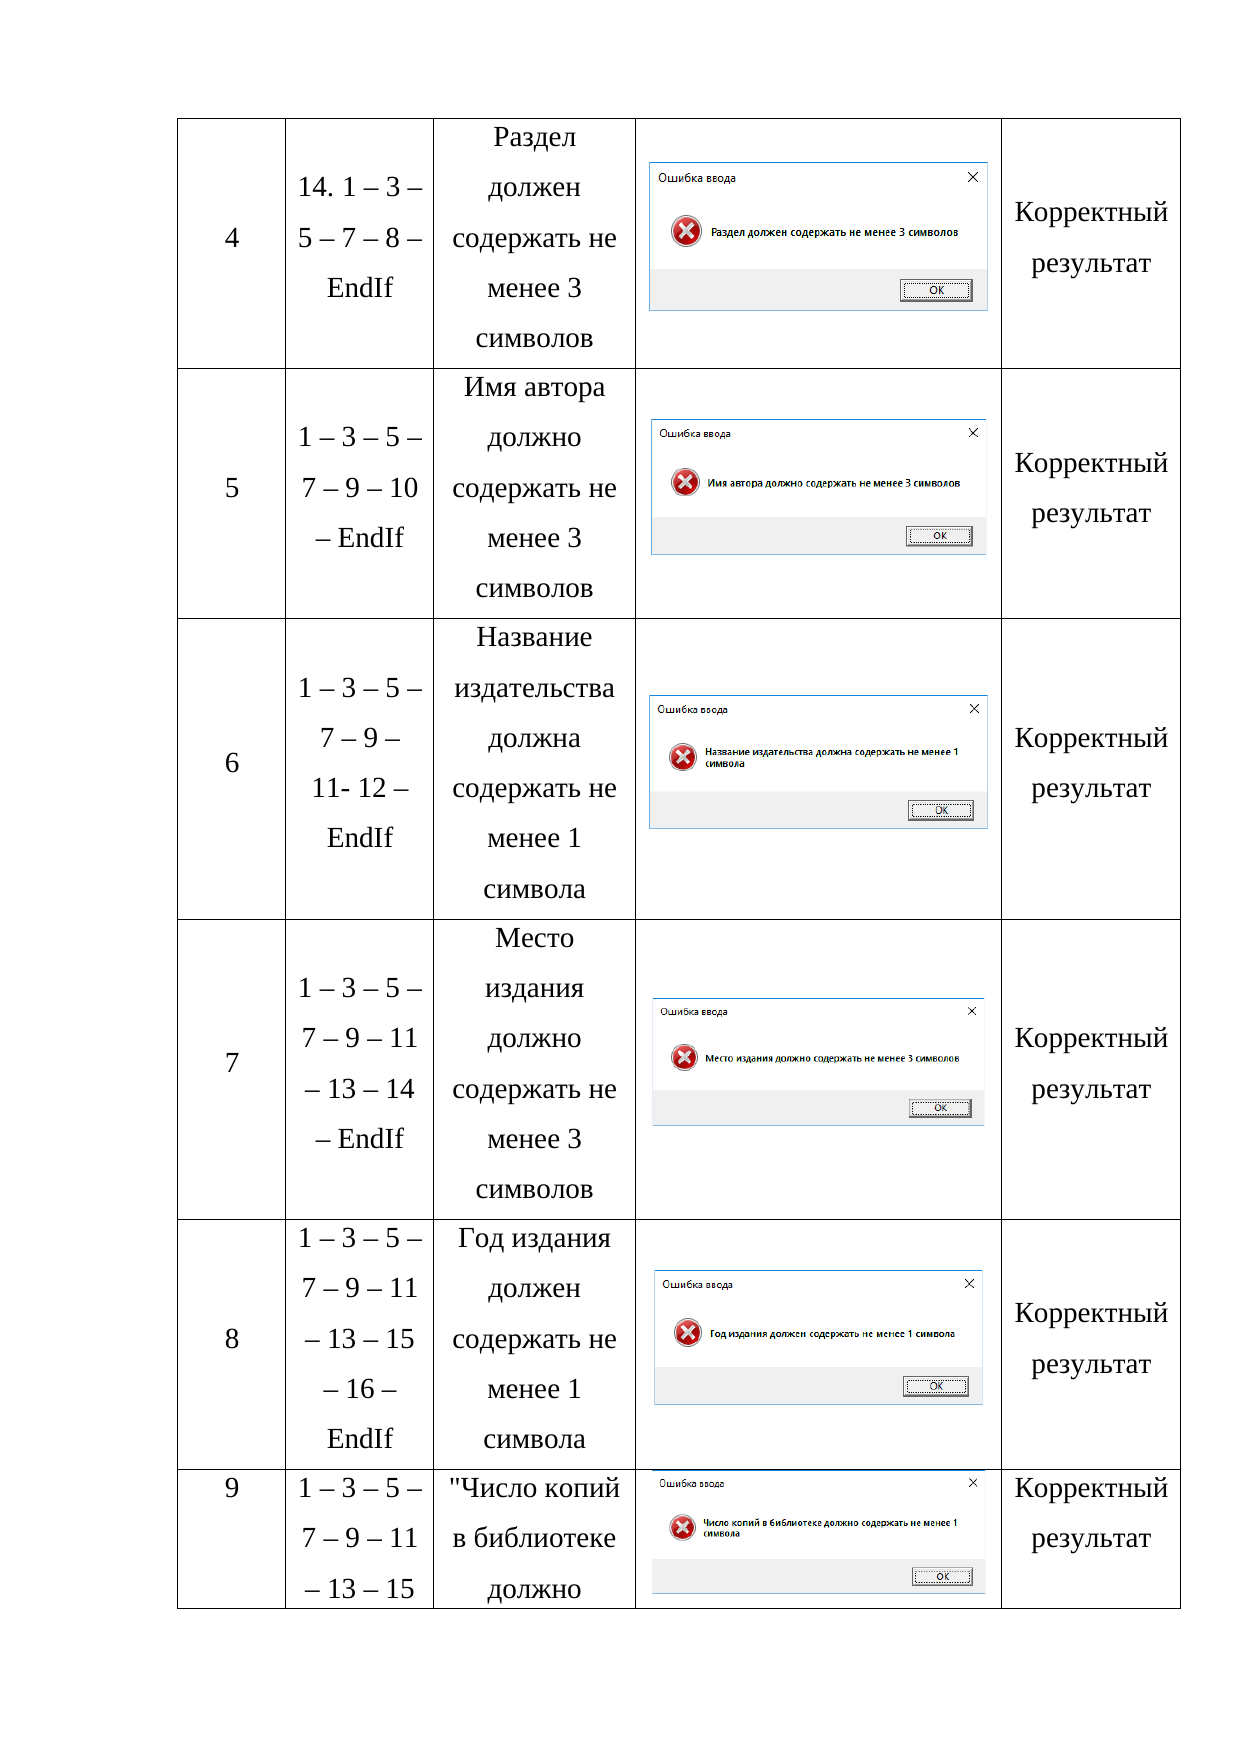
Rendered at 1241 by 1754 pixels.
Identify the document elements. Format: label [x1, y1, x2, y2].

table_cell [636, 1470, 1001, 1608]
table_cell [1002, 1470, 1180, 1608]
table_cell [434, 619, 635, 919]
picture [649, 162, 988, 311]
picture [652, 998, 985, 1126]
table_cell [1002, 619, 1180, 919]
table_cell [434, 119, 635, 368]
picture [654, 1270, 983, 1405]
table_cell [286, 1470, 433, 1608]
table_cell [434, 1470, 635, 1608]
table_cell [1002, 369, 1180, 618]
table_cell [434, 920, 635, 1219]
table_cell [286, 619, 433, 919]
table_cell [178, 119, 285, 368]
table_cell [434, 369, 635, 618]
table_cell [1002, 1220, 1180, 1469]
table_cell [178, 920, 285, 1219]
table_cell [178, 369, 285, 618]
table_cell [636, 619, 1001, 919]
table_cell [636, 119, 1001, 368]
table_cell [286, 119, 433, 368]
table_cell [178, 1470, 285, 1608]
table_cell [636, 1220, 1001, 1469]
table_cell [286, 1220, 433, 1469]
picture [651, 419, 987, 555]
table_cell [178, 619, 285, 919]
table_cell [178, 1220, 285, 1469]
picture [649, 695, 988, 829]
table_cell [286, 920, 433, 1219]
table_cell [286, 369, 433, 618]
picture [652, 1470, 986, 1594]
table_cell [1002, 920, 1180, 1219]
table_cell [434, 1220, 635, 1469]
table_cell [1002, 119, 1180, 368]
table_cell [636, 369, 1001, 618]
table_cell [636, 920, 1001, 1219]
